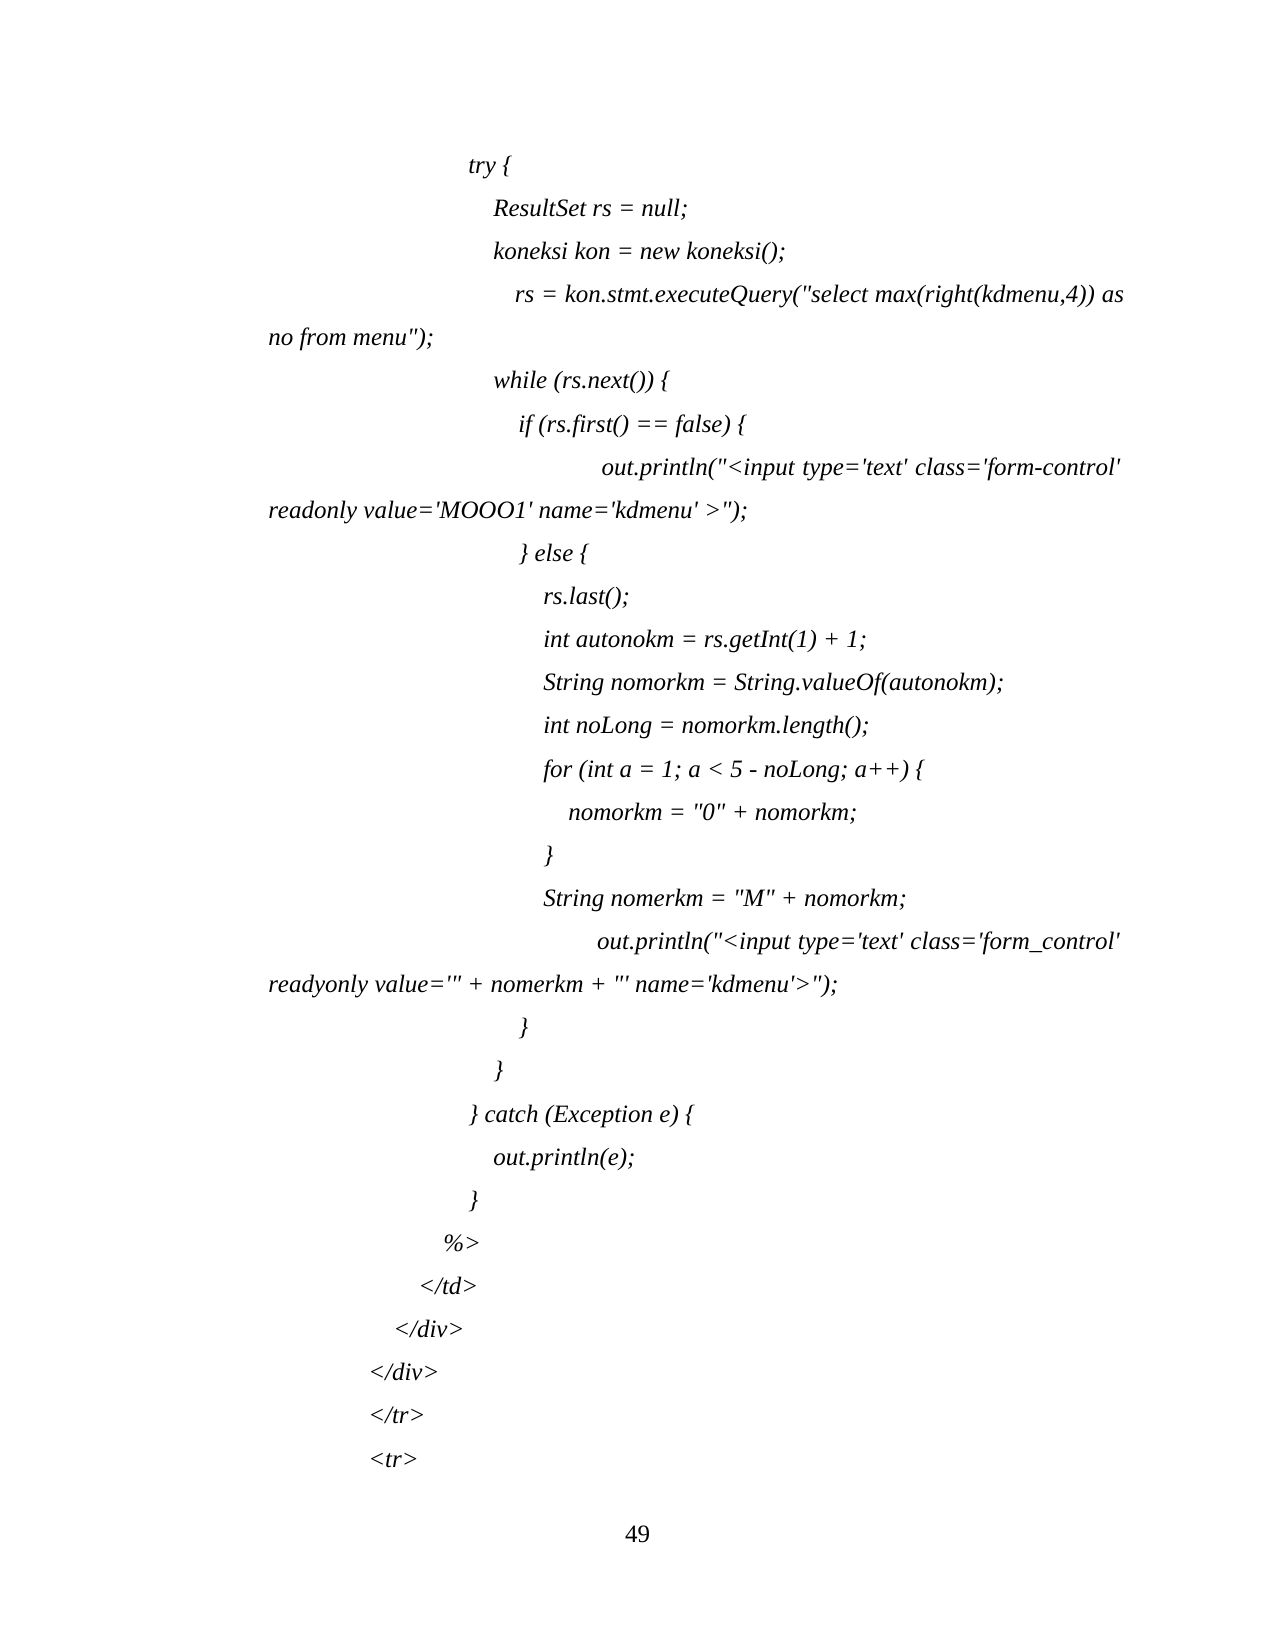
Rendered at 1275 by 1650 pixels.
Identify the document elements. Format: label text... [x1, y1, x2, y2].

list try { [268, 150, 1125, 179]
list rs = kon.stmt.executeQuery("select max(right(kdmenu,4)) as no from menu"); [268, 279, 1125, 351]
list out.println("<input type='text' class='form-control' readonly value='MOOO1' name='kdmenu' >"); [268, 452, 1125, 524]
list ResultSet rs = null; [268, 193, 1125, 222]
list <tr> [268, 1444, 1125, 1472]
list } [268, 1012, 1125, 1041]
list rs.last(); [268, 581, 1125, 610]
list int autonokm = rs.getInt(1) + 1; [268, 624, 1125, 653]
list } [268, 840, 1125, 869]
list for (int a = 1; a < 5 - noLong; a++) { [268, 754, 1125, 782]
list koneksi kon = new koneksi(); [268, 236, 1125, 265]
list out.println(e); [268, 1142, 1125, 1171]
list } [268, 1185, 1125, 1214]
list while (rs.next()) { [268, 366, 1125, 394]
list </div> [268, 1314, 1125, 1343]
list </tr> [268, 1401, 1125, 1429]
list out.println("<input type='text' class='form_control' readyonly value='" + nomerkm + "' name='kdmenu'>"); [268, 926, 1125, 998]
list } [268, 1056, 1125, 1084]
list if (rs.first() == false) { [268, 409, 1125, 437]
list String nomorkm = String.valueOf(autonokm); [268, 667, 1125, 696]
list } catch (Exception e) { [268, 1099, 1125, 1127]
list </div> [268, 1357, 1125, 1386]
list int noLong = nomorkm.length(); [268, 711, 1125, 739]
list nomorkm = "0" + nomorkm; [268, 797, 1125, 826]
list } else { [268, 538, 1125, 567]
list %> [268, 1228, 1125, 1257]
list </td> [268, 1271, 1125, 1300]
list String nomerkm = "M" + nomorkm; [268, 883, 1125, 912]
